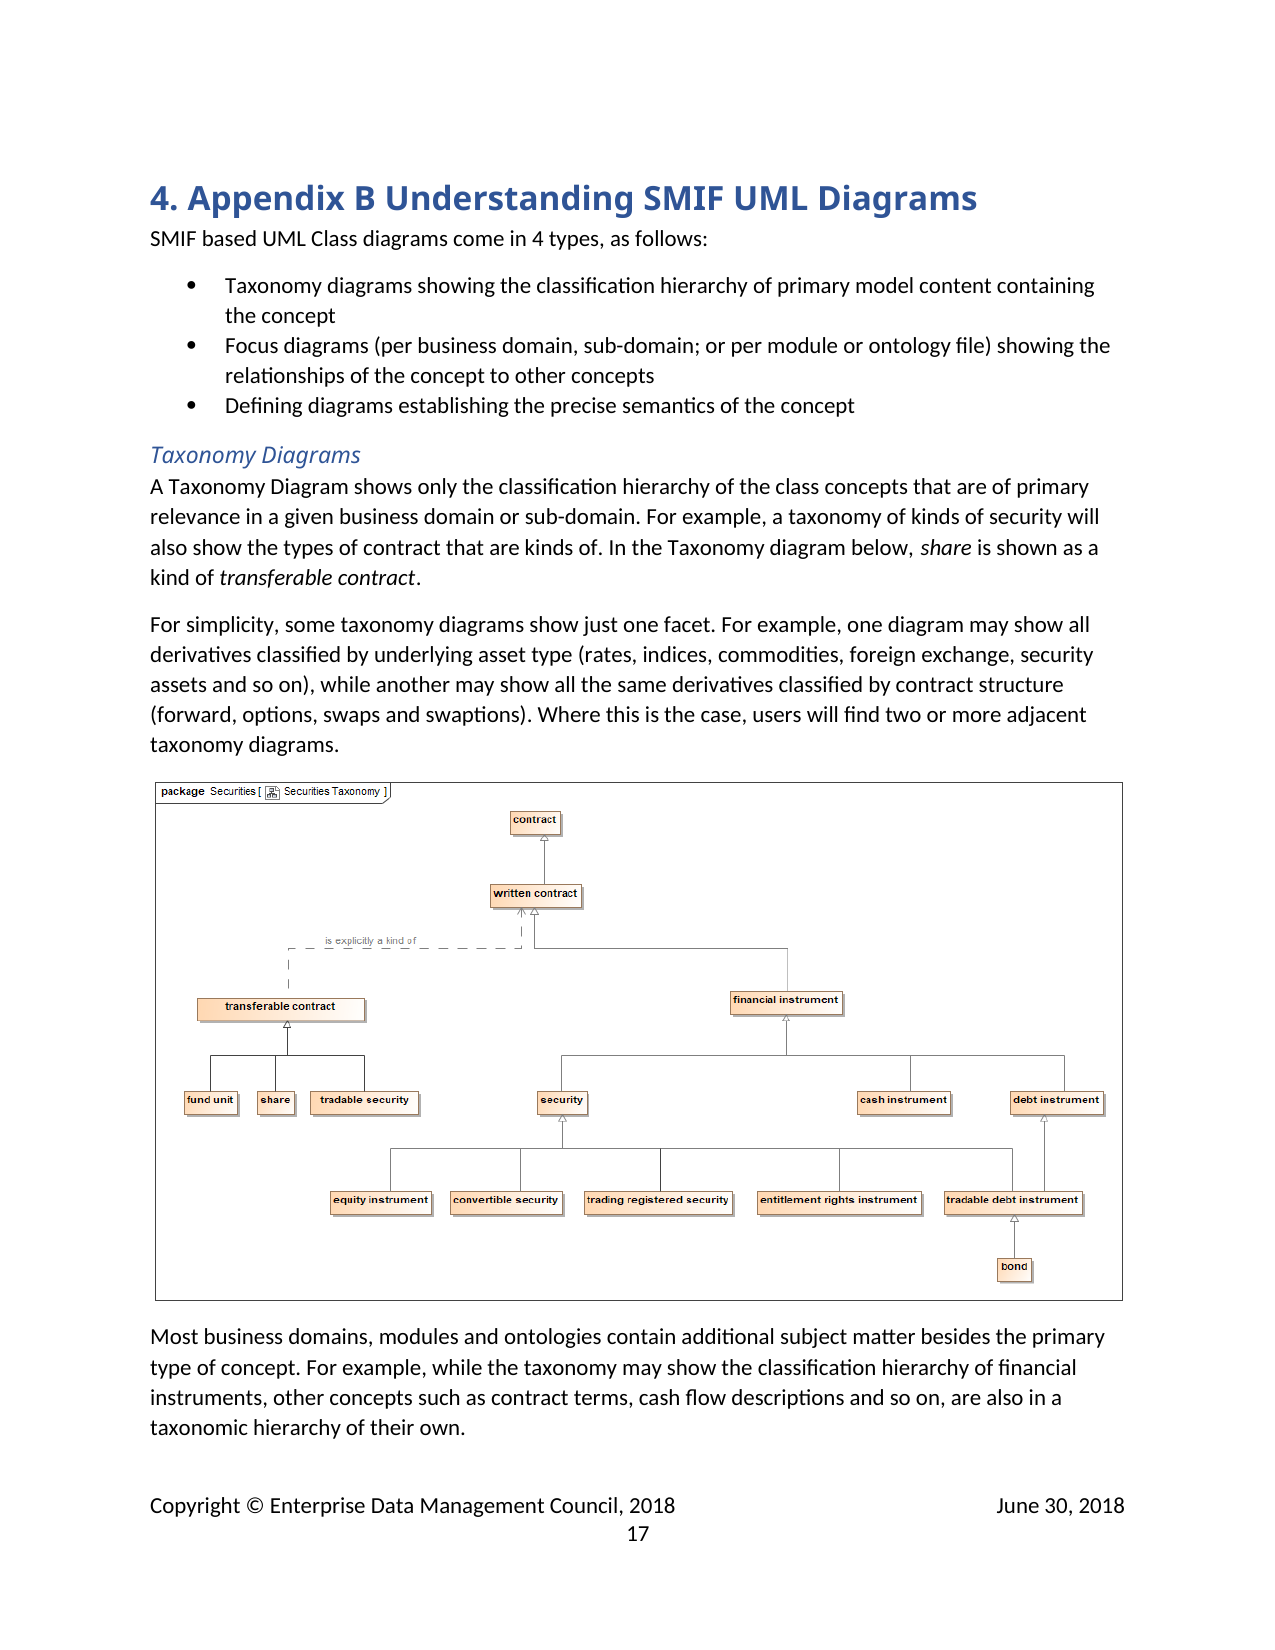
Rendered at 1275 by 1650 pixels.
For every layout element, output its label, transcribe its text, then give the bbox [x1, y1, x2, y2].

text A Taxonomy Diagram shows only the classification hierarchy of the class concepts that are of primary relevance in a given business domain or sub-domain. For example, a taxonomy of kinds of security will also show the types of contract that are kinds of. In the Taxonomy diagram below, share is shown as a kind of transferable contract. [150, 472, 1125, 591]
list Defining diagrams establishing the precise semantics of the concept [187, 392, 1125, 420]
text Most business domains, modules and ontologies contain additional subject matter besides the primary type of concept. For example, while the taxonomy may show the classification hierarchy of financial instruments, other concepts such as contract terms, cash flow descriptions and so on, are also in a taxonomic hierarchy of their own. [150, 1322, 1125, 1441]
picture [150, 777, 1125, 1304]
list Taxonomy diagrams showing the classification hierarchy of primary model content containing the concept [187, 271, 1125, 329]
list Focus diagrams (per business domain, sub-domain; or per module or ontology file) showing the relationships of the concept to other concepts [187, 331, 1125, 389]
text For simplicity, some taxonomy diagrams show just one facet. For example, one diagram may show all derivatives classified by underlying asset type (rates, indices, commodities, foreign exchange, security assets and so on), while another may show all the same derivatives classified by contract structure (forward, options, swaps and swaptions). Where this is the case, users will find two or more adjacent taxonomy diagrams. [150, 610, 1125, 759]
text SMIF based UML Class diagrams come in 4 types, as follows: [150, 224, 1125, 252]
subtitle Taxonomy Diagrams [150, 438, 1125, 470]
subtitle Appendix B Understanding SMIF UML Diagrams [150, 175, 1125, 220]
